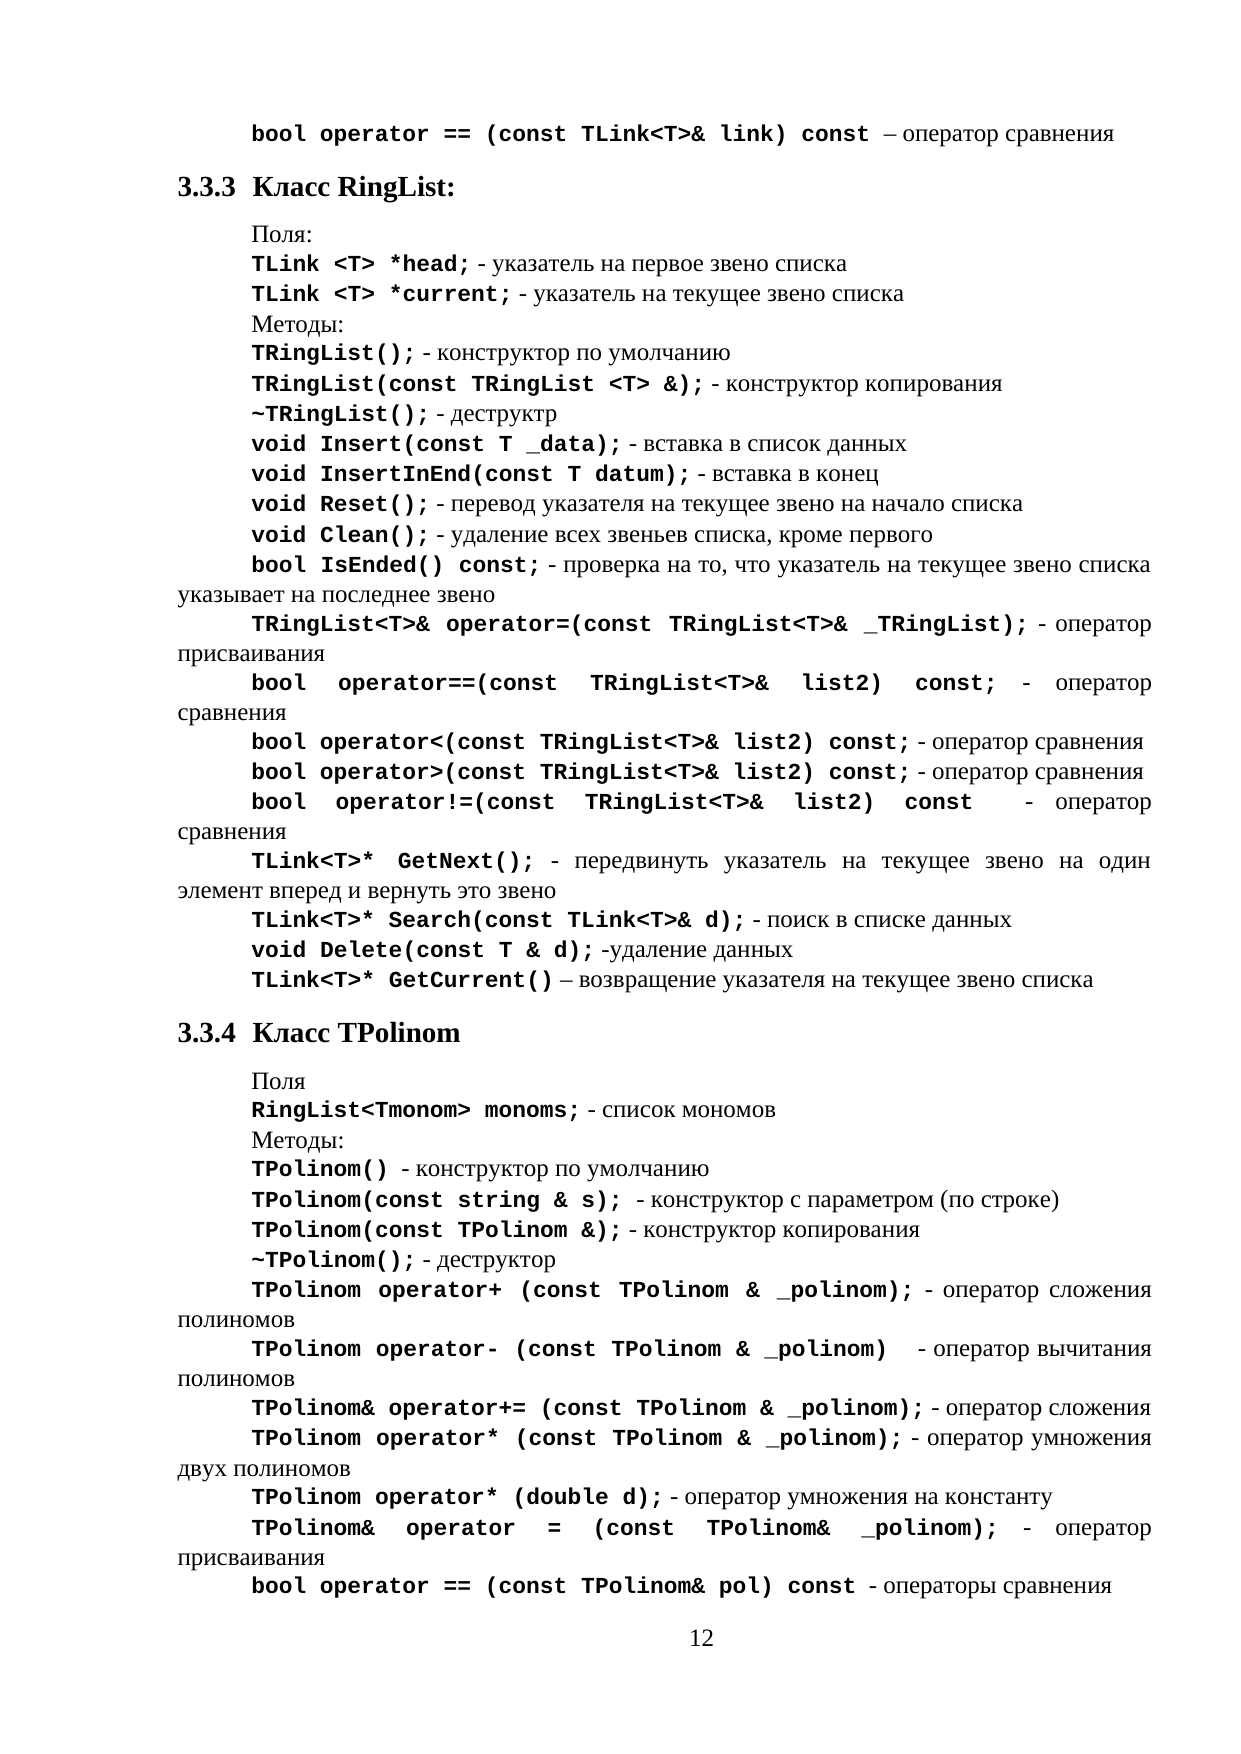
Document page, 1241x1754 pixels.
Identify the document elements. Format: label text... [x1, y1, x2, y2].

text TPolinom& operator = (const TPolinom& _polinom); - оператор присваивания [177, 1512, 1152, 1571]
text TLink <T> *head; - указатель на первое звено списка [177, 248, 1152, 278]
text Поля: [177, 219, 1152, 248]
text TPolinom operator* (double d); - оператор умножения на константу [177, 1481, 1152, 1512]
text TLink<T>* Search(const TLink<T>& d); - поиск в списке данных [177, 904, 1152, 934]
text bool operator!=(const TRingList<T>& list2) const - оператор сравнения [177, 786, 1152, 845]
text TPolinom() - конструктор по умолчанию [177, 1153, 1152, 1184]
text bool operator>(const TRingList<T>& list2) const; - оператор сравнения [177, 756, 1152, 786]
text TPolinom operator* (const TPolinom & _polinom); - оператор умножения двух полиномов [177, 1422, 1152, 1481]
subtitle Класс TPolinom [177, 1016, 1152, 1049]
text bool operator<(const TRingList<T>& list2) const; - оператор сравнения [177, 726, 1152, 756]
subtitle Класс RingList: [177, 169, 1152, 203]
text TLink <T> *current; - указатель на текущее звено списка [177, 278, 1152, 309]
text TRingList<T>& operator=(const TRingList<T>& _TRingList); - оператор присваивания [177, 608, 1152, 667]
text TLink<T>* GetNext(); - передвинуть указатель на текущее звено на один элемент вперед и вернуть это звено [177, 845, 1152, 904]
text Поля [177, 1066, 1152, 1094]
text void Clean(); - удаление всех звеньев списка, кроме первого [177, 519, 1152, 549]
text void Insert(const T _data); - вставка в список данных [177, 428, 1152, 458]
text ~TRingList(); - деструктр [177, 398, 1152, 428]
text TRingList(const TRingList <T> &); - конструктор копирования [177, 368, 1152, 398]
text void Delete(const T & d); -удаление данных [177, 934, 1152, 964]
text void InsertInEnd(const T datum); - вставка в конец [177, 458, 1152, 488]
text TPolinom operator- (const TPolinom & _polinom) - оператор вычитания полиномов [177, 1333, 1152, 1392]
text Методы: [177, 309, 1152, 337]
text bool operator == (const TPolinom& pol) const - операторы сравнения [177, 1571, 1152, 1601]
text RingList<Tmonom> monoms; - список мономов [177, 1094, 1152, 1125]
text Методы: [177, 1125, 1152, 1153]
text TPolinom& operator+= (const TPolinom & _polinom); - оператор сложения [177, 1392, 1152, 1422]
text TPolinom(const string & s); - конструктор с параметром (по строке) [177, 1184, 1152, 1214]
text bool operator==(const TRingList<T>& list2) const; - оператор сравнения [177, 667, 1152, 726]
text TRingList(); - конструктор по умолчанию [177, 337, 1152, 368]
text TLink<T>* GetCurrent() – возвращение указателя на текущее звено списка [177, 964, 1152, 995]
text bool operator == (const TLink<T>& link) const – оператор сравнения [177, 118, 1152, 148]
text TPolinom(const TPolinom &); - конструктор копирования [177, 1214, 1152, 1244]
text bool IsEnded() const; - проверка на то, что указатель на текущее звено списка указывает на последнее звено [177, 549, 1152, 608]
text TPolinom operator+ (const TPolinom & _polinom); - оператор сложения полиномов [177, 1274, 1152, 1333]
text ~TPolinom(); - деструктор [177, 1244, 1152, 1274]
text void Reset(); - перевод указателя на текущее звено на начало списка [177, 488, 1152, 519]
